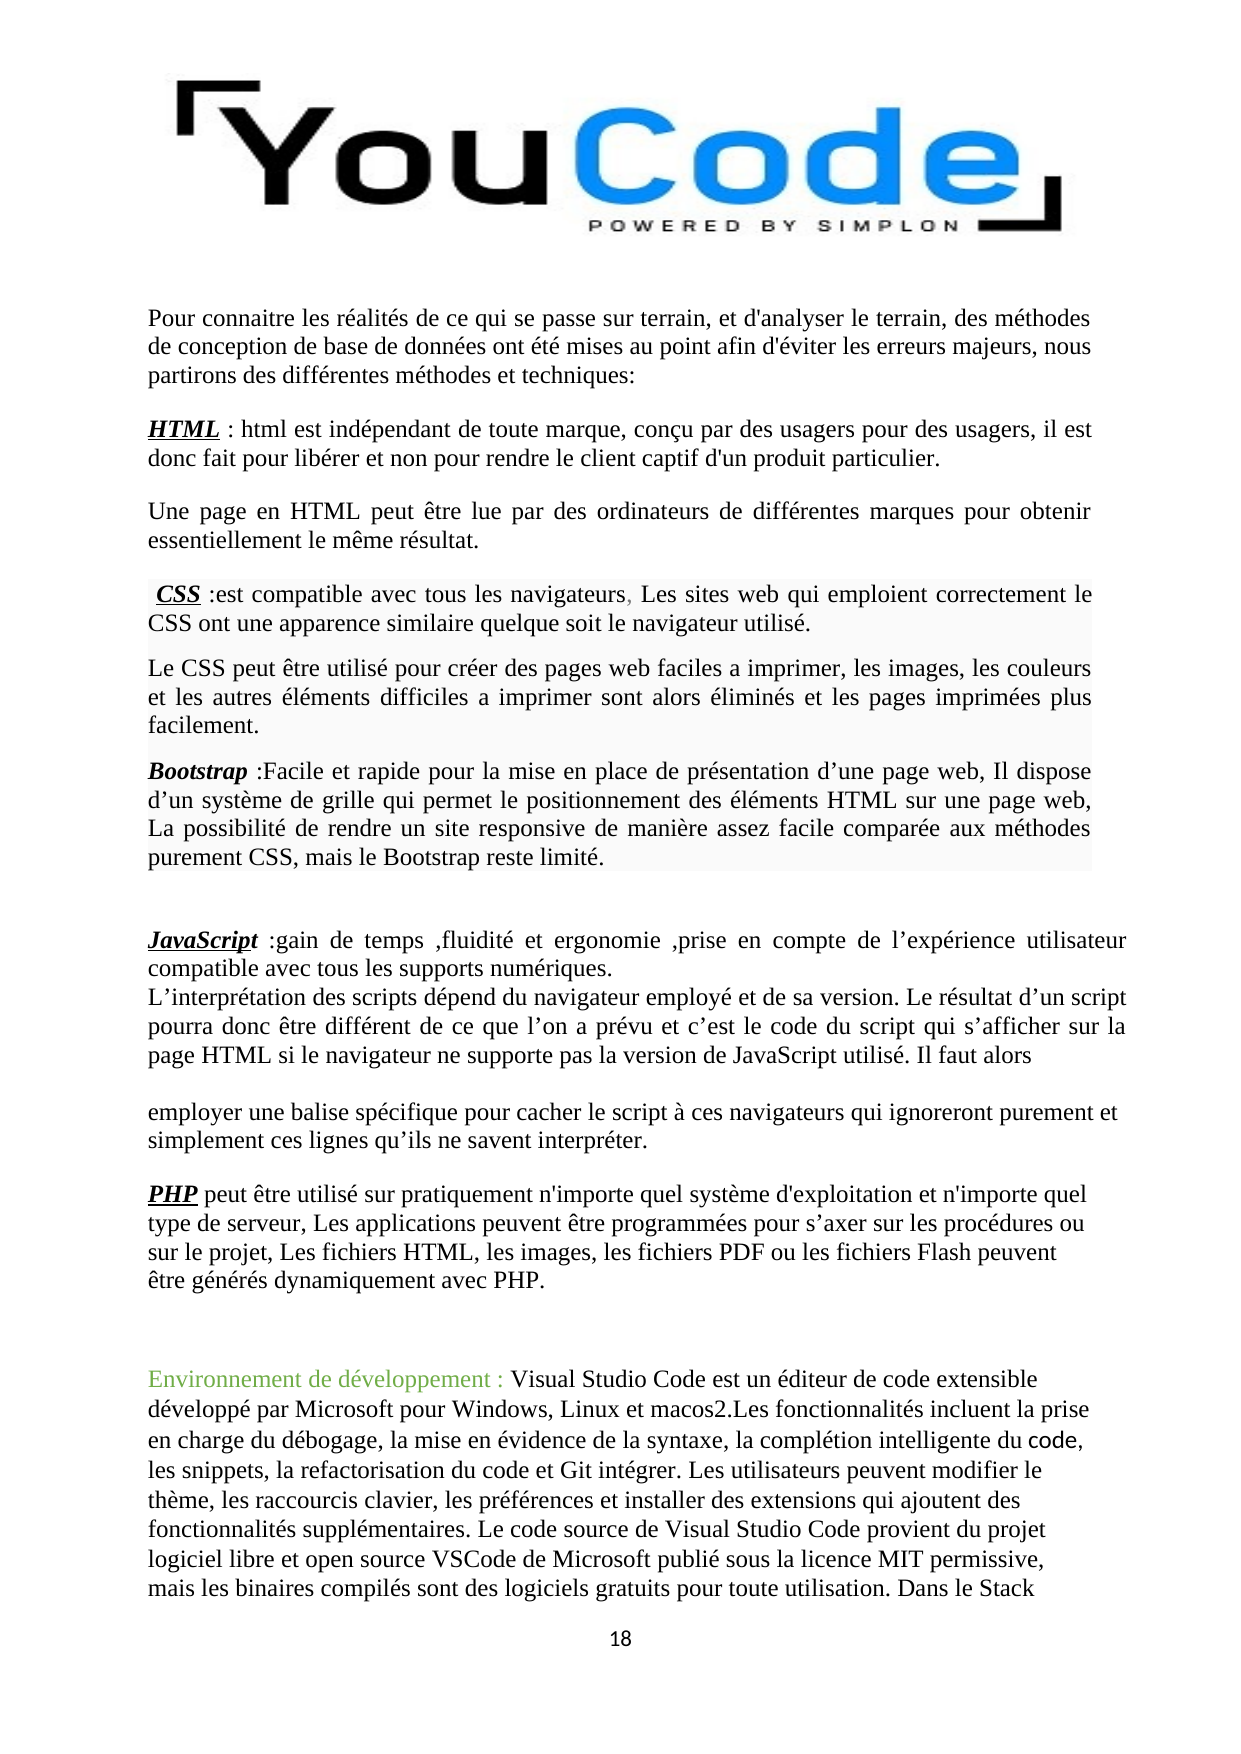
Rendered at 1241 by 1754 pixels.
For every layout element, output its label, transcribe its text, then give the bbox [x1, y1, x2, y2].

text employer une balise spécifique pour cacher le script à ces navigateurs qui ignoreront purement et simplement ces lignes qu’ils ne savent interpréter. [148, 1097, 1128, 1154]
text Une page en HTML peut être lue par des ordinateurs de différentes marques pour obtenir essentiellement le même résultat. [148, 496, 1092, 554]
subtitle Bootstrap :Facile et rapide pour la mise en place de présentation d’une page web, Il dispose d’un système de grille qui permet le positionnement des éléments HTML sur une page web, La possibilité de rendre un site responsive de manière assez facile comparée aux méthodes purement CSS, mais le Bootstrap reste limité. [148, 756, 1092, 871]
text Pour connaitre les réalités de ce qui se passe sur terrain, et d'analyser le terrain, des méthodes de conception de base de données ont été mises au point afin d'éviter les erreurs majeurs, nous partirons des différentes méthodes et techniques: [148, 303, 1092, 389]
text PHP peut être utilisé sur pratiquement n'importe quel système d'exploitation et n'importe quel type de serveur, Les applications peuvent être programmées pour s’axer sur les procédures ou sur le projet, Les fichiers HTML, les images, les fichiers PDF ou les fichiers Flash peuvent être générés dynamiquement avec PHP. [148, 1179, 1092, 1294]
picture [147, 73, 1095, 241]
text JavaScript :gain de temps ,fluidité et ergonomie ,prise en compte de l’expérience utilisateur compatible avec tous les supports numériques. [148, 925, 1128, 982]
text L’interprétation des scripts dépend du navigateur employé et de sa version. Le résultat d’un script pourra donc être différent de ce que l’on a prévu et c’est le code du script qui s’afficher sur la page HTML si le navigateur ne supporte pas la version de JavaScript utilisé. Il faut alors [148, 982, 1128, 1068]
text HTML : html est indépendant de toute marque, conçu par des usagers pour des usagers, il est donc fait pour libérer et non pour rendre le client captif d'un produit particulier. [148, 414, 1092, 471]
text CSS :est compatible avec tous les navigateurs, Les sites web qui emploient correctement le CSS ont une apparence similaire quelque soit le navigateur utilisé. [148, 579, 1092, 636]
subtitle Le CSS peut être utilisé pour créer des pages web faciles a imprimer, les images, les couleurs et les autres éléments difficiles a imprimer sont alors éliminés et les pages imprimées plus facilement. [148, 653, 1092, 739]
